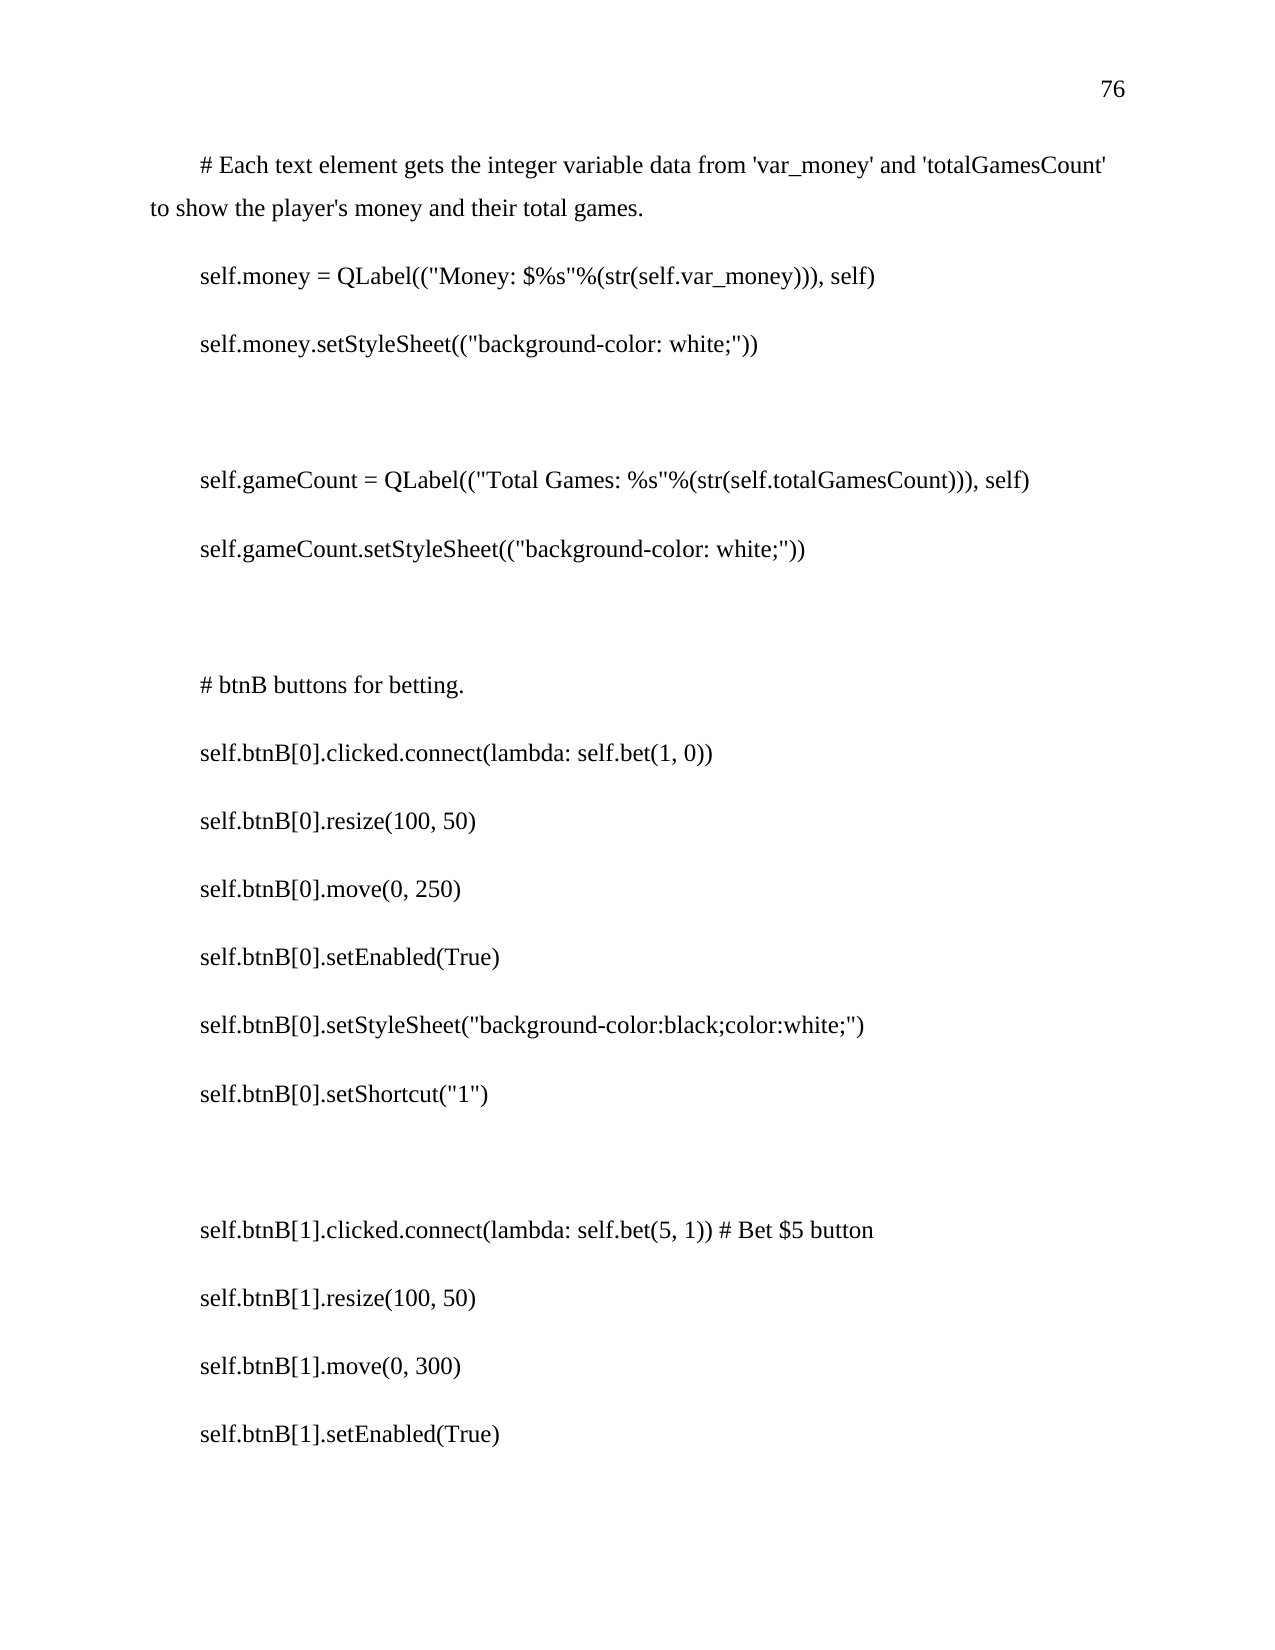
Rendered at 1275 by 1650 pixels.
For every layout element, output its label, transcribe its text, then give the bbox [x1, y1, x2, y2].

text self.money.setStyleSheet(("background-color: white;")) [150, 329, 1125, 358]
text self.btnB[0].clicked.connect(lambda: self.bet(1, 0)) [150, 738, 1125, 767]
text self.btnB[1].clicked.connect(lambda: self.bet(5, 1)) # Bet $5 button [150, 1215, 1125, 1244]
text self.btnB[0].setShortcut("1") [150, 1079, 1125, 1107]
text self.btnB[0].setEnabled(True) [150, 942, 1125, 971]
text self.btnB[1].setEnabled(True) [150, 1419, 1125, 1448]
text # btnB buttons for betting. [150, 670, 1125, 699]
text self.btnB[1].move(0, 300) [150, 1351, 1125, 1380]
text # Each text element gets the integer variable data from 'var_money' and 'totalGamesCount' to show the player's money and their total games. [150, 150, 1125, 222]
text self.btnB[0].move(0, 250) [150, 874, 1125, 903]
text self.btnB[0].setStyleSheet("background-color:black;color:white;") [150, 1011, 1125, 1039]
text self.btnB[1].resize(100, 50) [150, 1283, 1125, 1312]
text self.money = QLabel(("Money: $%s"%(str(self.var_money))), self) [150, 261, 1125, 290]
text self.gameCount = QLabel(("Total Games: %s"%(str(self.totalGamesCount))), self) [150, 466, 1125, 494]
text self.btnB[0].resize(100, 50) [150, 806, 1125, 835]
text self.gameCount.setStyleSheet(("background-color: white;")) [150, 534, 1125, 562]
